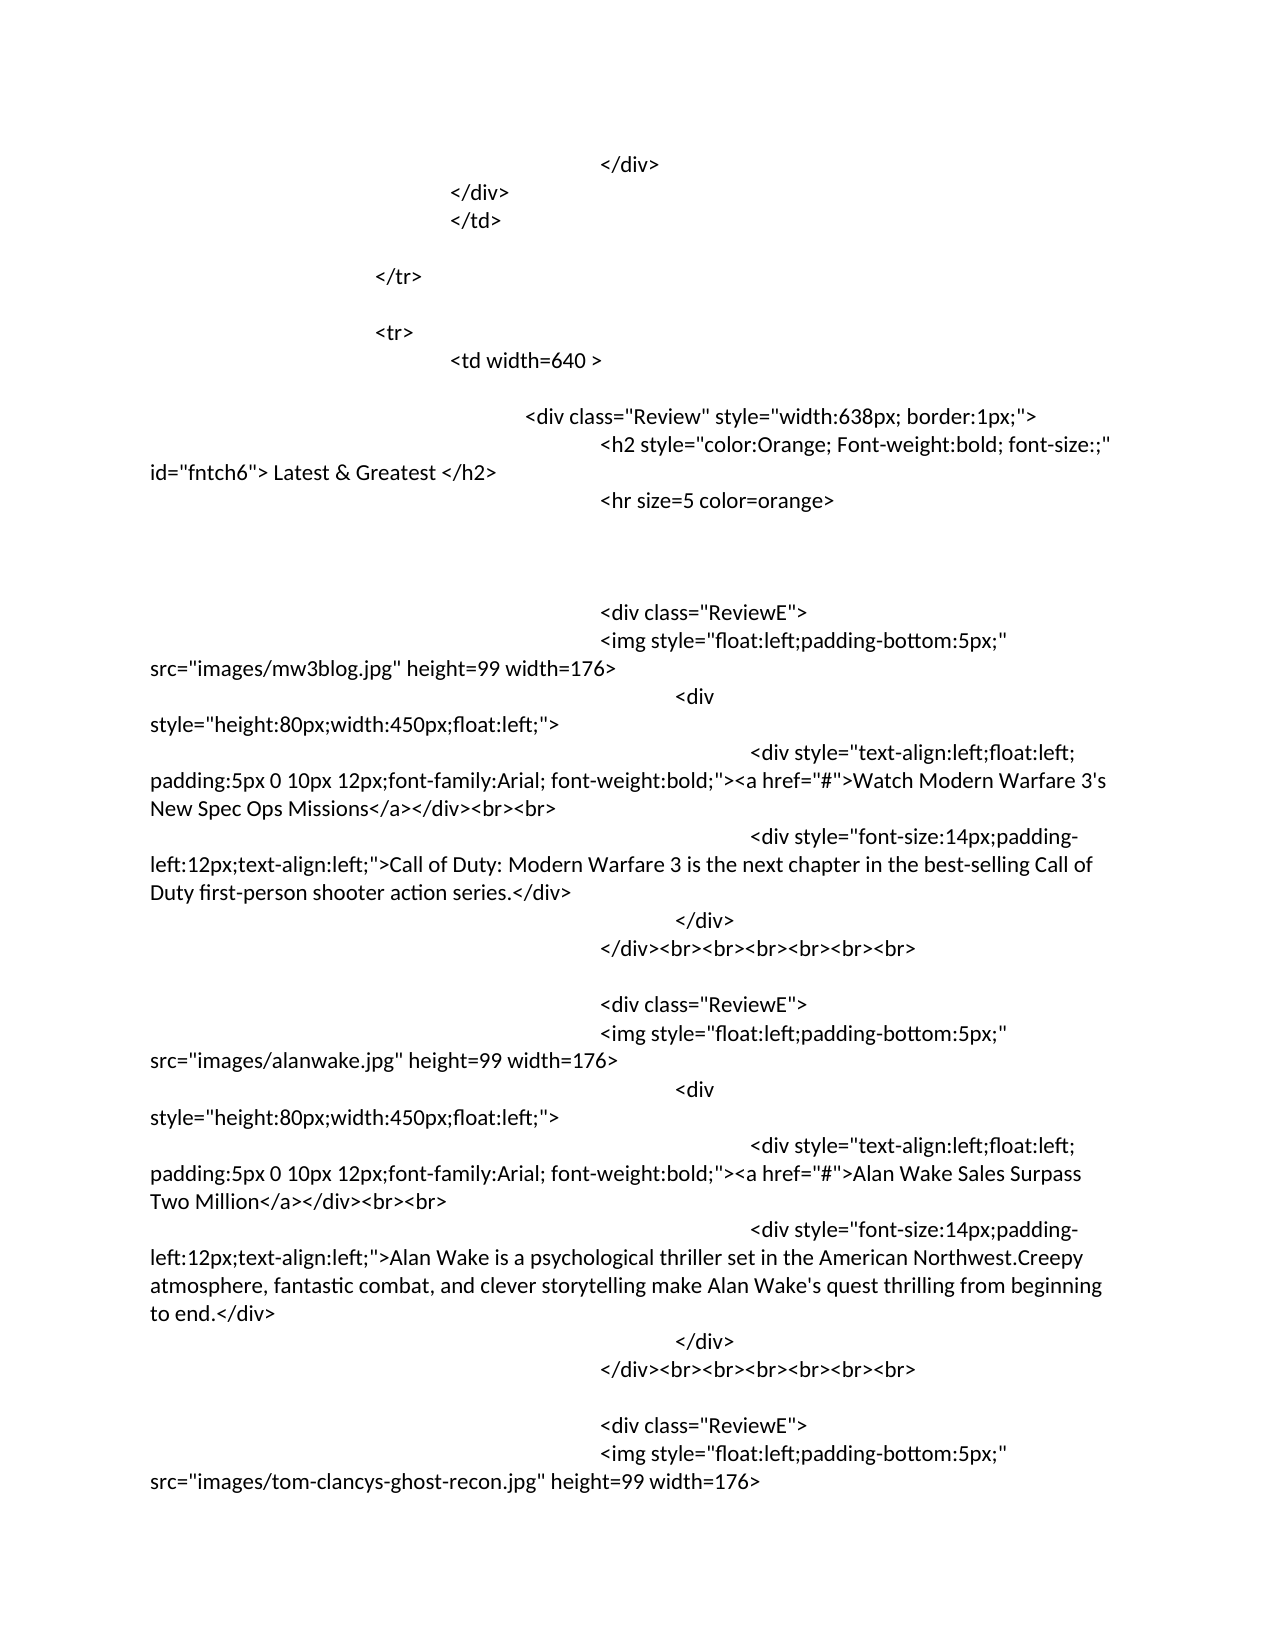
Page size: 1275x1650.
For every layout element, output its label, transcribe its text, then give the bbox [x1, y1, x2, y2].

text <hr size=5 color=orange> [150, 486, 1125, 514]
text <div class="ReviewE"> [150, 598, 1125, 626]
text </div><br><br><br><br><br><br> [150, 1355, 1125, 1383]
text </div> [150, 907, 1125, 934]
text </div> [150, 150, 1125, 178]
text </div> [150, 178, 1125, 206]
text <img style="float:left;padding-bottom:5px;" src="images/tom-clancys-ghost-recon.jpg" height=99 width=176> [150, 1439, 1125, 1495]
text <td width=640 > [150, 346, 1125, 374]
text <div style="text-align:left;float:left; padding:5px 0 10px 12px;font-family:Arial; font-weight:bold;"><a href="#">Alan Wake Sales Surpass Two Million</a></div><br><br> [150, 1131, 1125, 1215]
text <div style="height:80px;width:450px;float:left;"> [150, 682, 1125, 738]
text </div> [150, 1327, 1125, 1355]
text <div style="text-align:left;float:left; padding:5px 0 10px 12px;font-family:Arial; font-weight:bold;"><a href="#">Watch Modern Warfare 3's New Spec Ops Missions</a></div><br><br> [150, 738, 1125, 822]
text <div style="font-size:14px;padding-left:12px;text-align:left;">Alan Wake is a psychological thriller set in the American Northwest.Creepy atmosphere, fantastic combat, and clever storytelling make Alan Wake's quest thrilling from beginning to end.</div> [150, 1215, 1125, 1327]
text <div class="ReviewE"> [150, 991, 1125, 1019]
text <h2 style="color:Orange; Font-weight:bold; font-size:;" id="fntch6"> Latest & Greatest </h2> [150, 430, 1125, 486]
text <div style="height:80px;width:450px;float:left;"> [150, 1075, 1125, 1131]
text <tr> [150, 318, 1125, 346]
text </td> [150, 206, 1125, 234]
text </div><br><br><br><br><br><br> [150, 934, 1125, 963]
text <img style="float:left;padding-bottom:5px;" src="images/alanwake.jpg" height=99 width=176> [150, 1019, 1125, 1075]
text <div class="ReviewE"> [150, 1411, 1125, 1439]
text </tr> [150, 262, 1125, 290]
text <img style="float:left;padding-bottom:5px;" src="images/mw3blog.jpg" height=99 width=176> [150, 626, 1125, 682]
text <div style="font-size:14px;padding-left:12px;text-align:left;">Call of Duty: Modern Warfare 3 is the next chapter in the best-selling Call of Duty first-person shooter action series.</div> [150, 822, 1125, 907]
text <div class="Review" style="width:638px; border:1px;"> [150, 402, 1125, 430]
